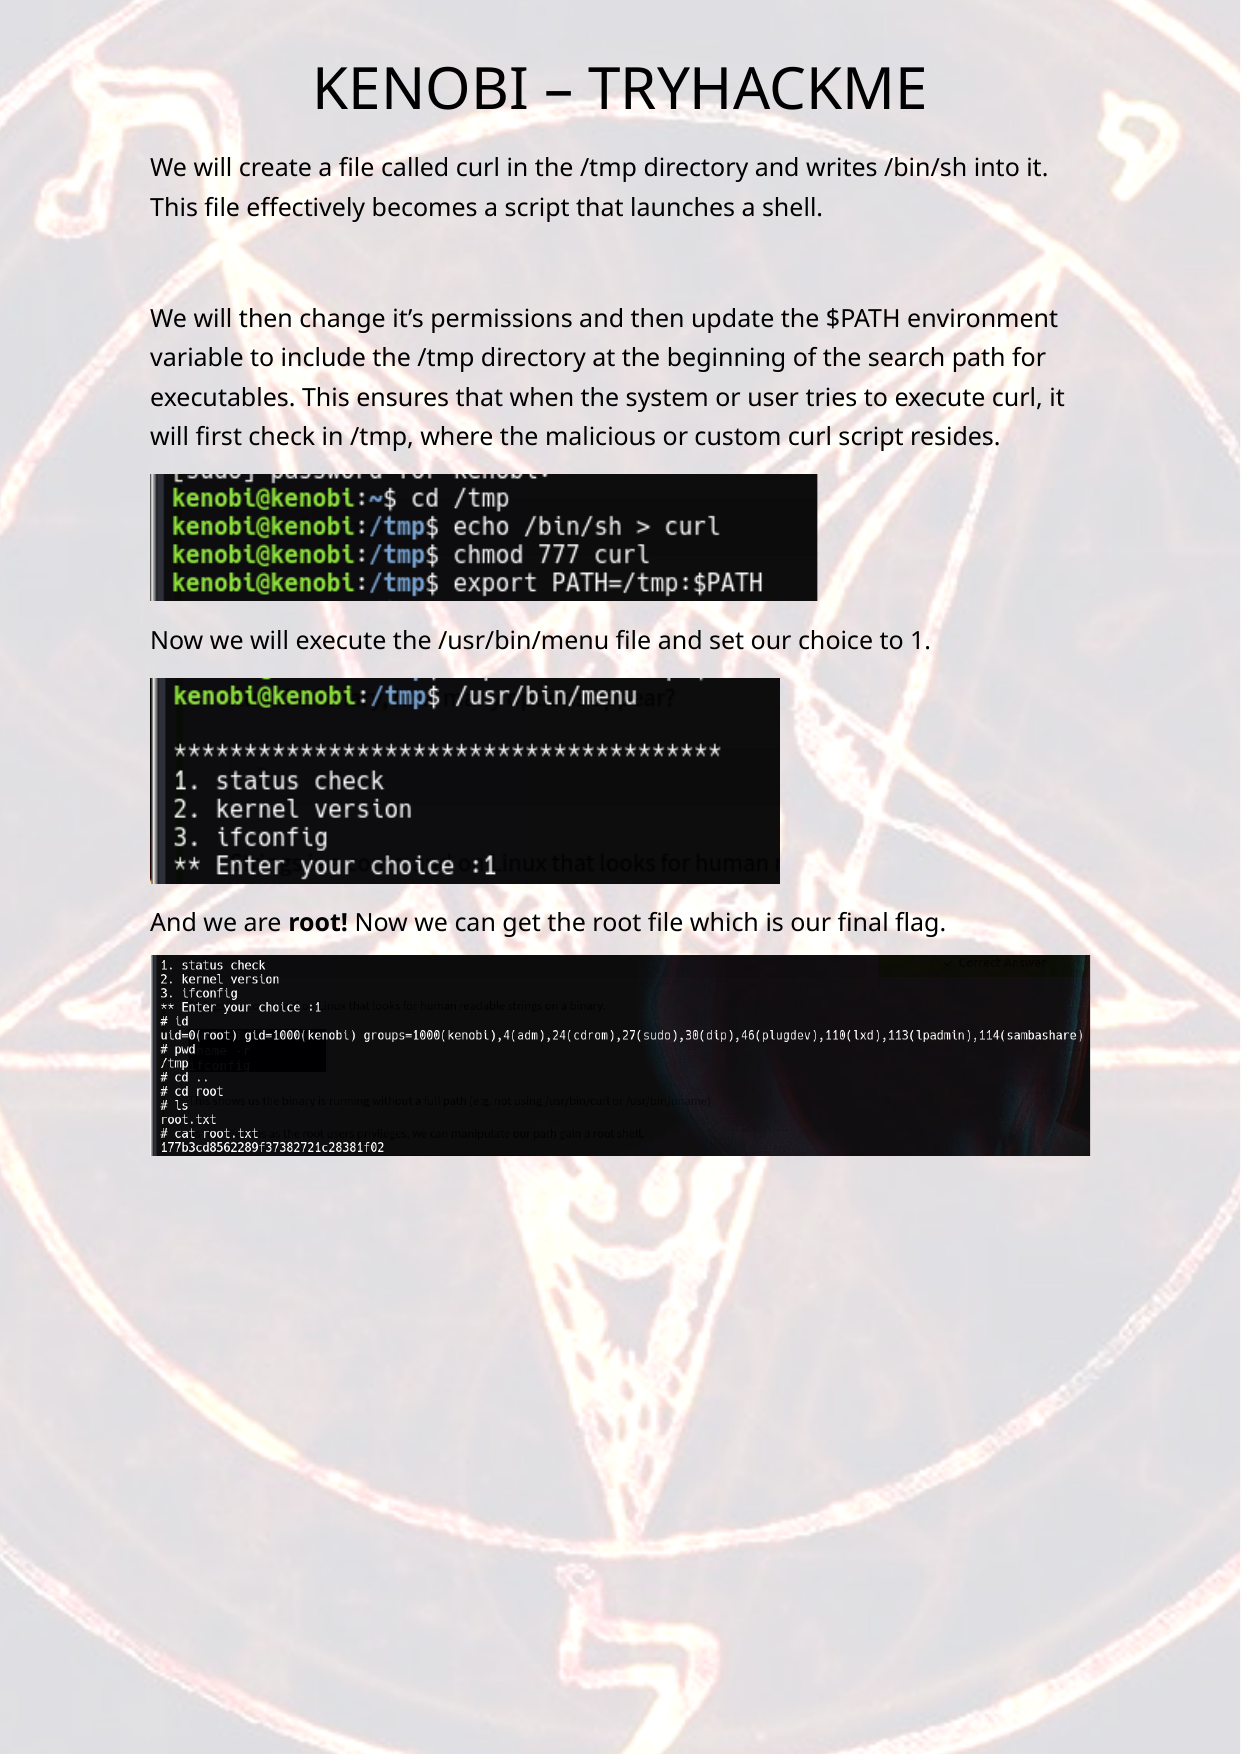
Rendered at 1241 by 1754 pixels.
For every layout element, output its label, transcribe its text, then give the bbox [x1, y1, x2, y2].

text And we are root! Now we can get the root file which is our final flag. [150, 905, 1090, 939]
text We will then change it’s permissions and then update the $PATH environment variable to include the /tmp directory at the beginning of the search path for executables. This ensures that when the system or user tries to execute curl, it will first check in /tmp, where the malicious or custom curl script resides. [150, 301, 1090, 452]
picture [150, 955, 1091, 1156]
picture [150, 474, 818, 601]
text Now we will execute the /usr/bin/menu file and set our choice to 1. [150, 622, 1090, 657]
text We will create a file called curl in the /tmp directory and writes /bin/sh into it. This file effectively becomes a script that launches a shell. [150, 150, 1090, 223]
picture [150, 678, 780, 884]
